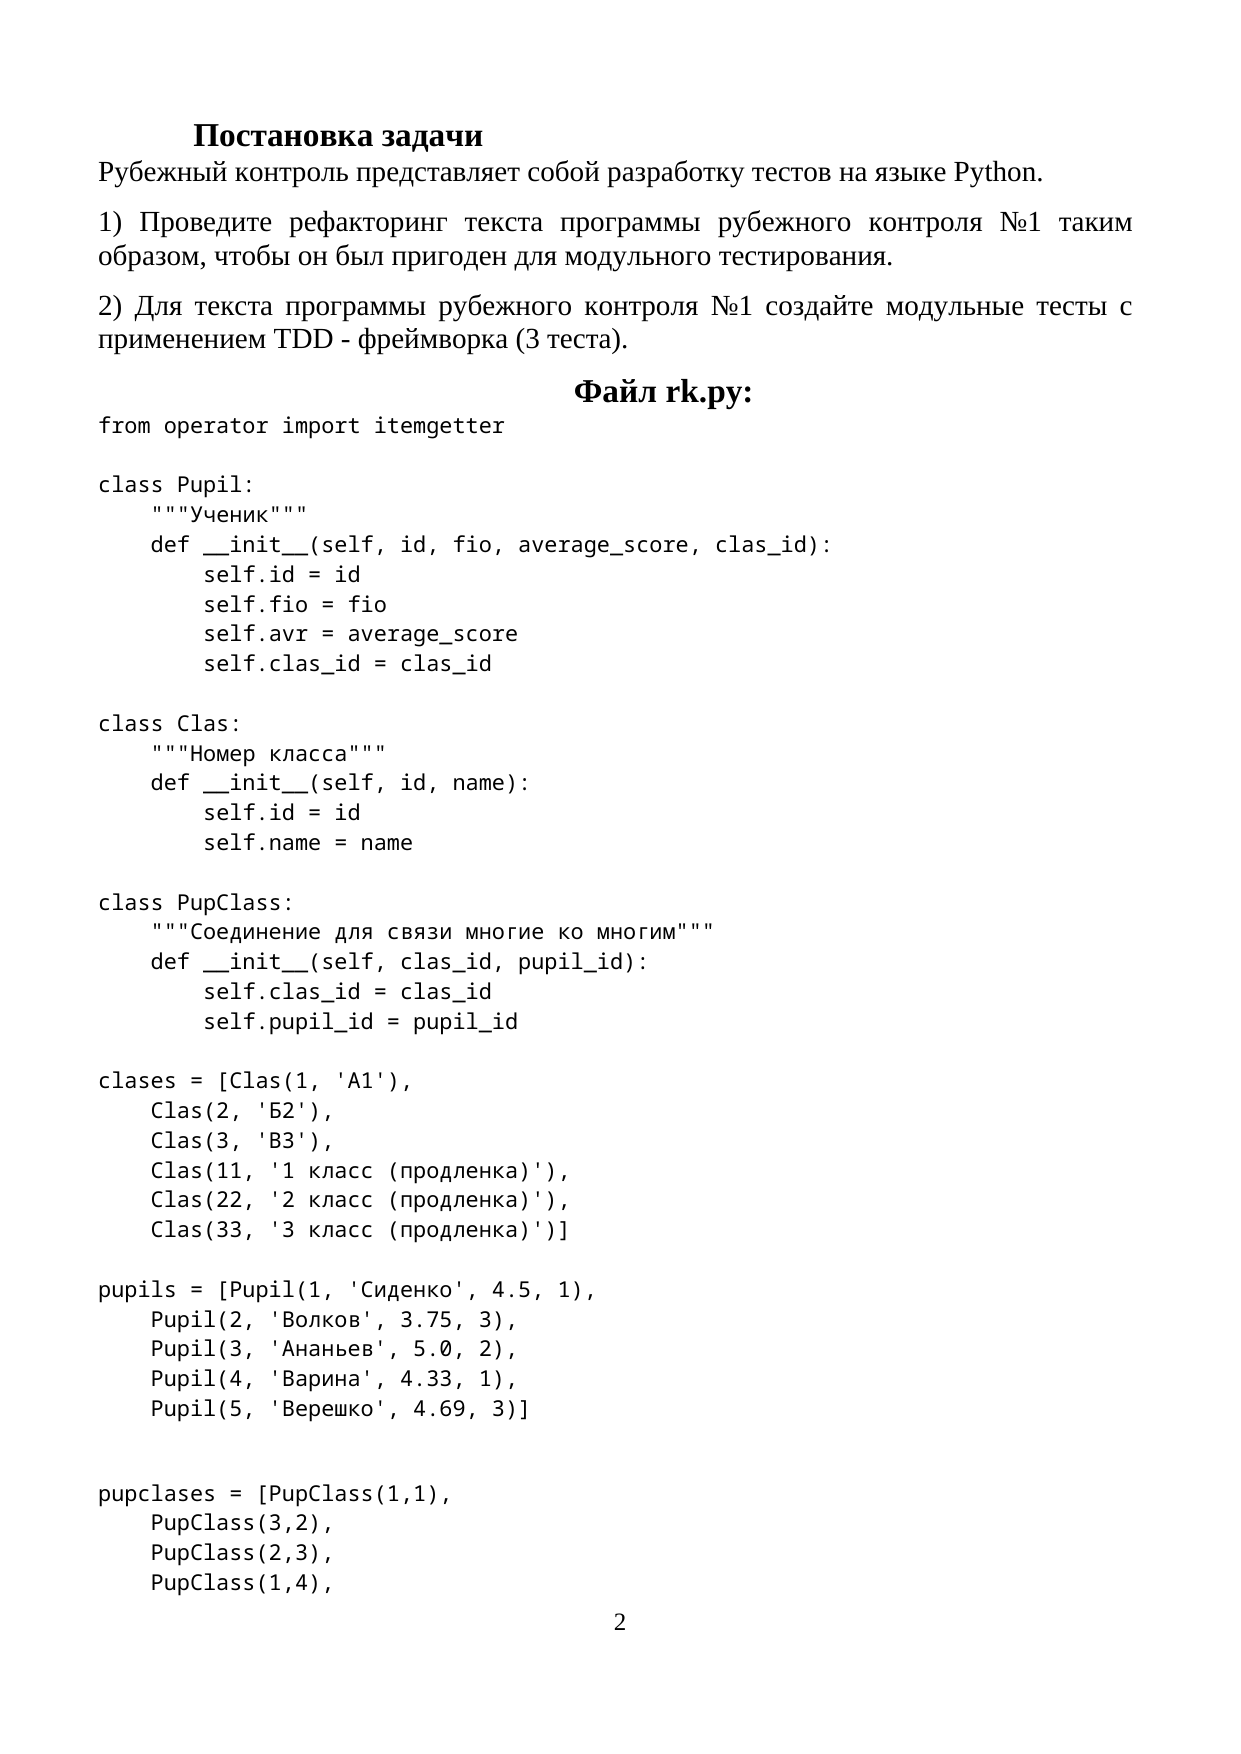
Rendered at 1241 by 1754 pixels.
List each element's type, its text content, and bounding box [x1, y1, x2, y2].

text Clas(2, 'Б2'), [98, 1095, 1134, 1125]
text self.clas_id = clas_id [98, 648, 1134, 678]
text Clas(11, '1 класс (продленка)'), [98, 1154, 1134, 1184]
text """Номер класса""" [98, 737, 1134, 767]
text self.id = id [98, 797, 1134, 827]
subtitle Постановка задачи [193, 116, 1134, 154]
text 1) Проведите рефакторинг текста программы рубежного контроля №1 таким образом, чтобы он был пригоден для модульного тестирования. [98, 204, 1134, 271]
text Clas(33, '3 класс (продленка)')] [98, 1214, 1134, 1244]
text Pupil(4, 'Варина', 4.33, 1), [98, 1363, 1134, 1393]
text class Clas: [98, 708, 1134, 737]
text PupClass(2,3), [98, 1537, 1134, 1567]
text """Ученик""" [98, 499, 1134, 529]
text def __init__(self, clas_id, pupil_id): [98, 946, 1134, 976]
text self.pupil_id = pupil_id [98, 1006, 1134, 1035]
text clases = [Clas(1, 'А1'), [98, 1065, 1134, 1095]
text PupClass(1,4), [98, 1567, 1134, 1597]
text Рубежный контроль представляет собой разработку тестов на языке Python. [98, 154, 1134, 188]
text self.id = id [98, 559, 1134, 588]
text Pupil(2, 'Волков', 3.75, 3), [98, 1303, 1134, 1333]
text """Соединение для связи многие ко многим""" [98, 916, 1134, 946]
text class PupClass: [98, 886, 1134, 916]
text 2) Для текста программы рубежного контроля №1 создайте модульные тесты с применением TDD - фреймворка (3 теста). [98, 288, 1134, 355]
text self.name = name [98, 827, 1134, 857]
text Pupil(5, 'Верешко', 4.69, 3)] [98, 1393, 1134, 1423]
text pupclases = [PupClass(1,1), [98, 1477, 1134, 1507]
text pupils = [Pupil(1, 'Сиденко', 4.5, 1), [98, 1274, 1134, 1303]
text self.clas_id = clas_id [98, 976, 1134, 1006]
text Pupil(3, 'Ананьев', 5.0, 2), [98, 1333, 1134, 1363]
text PupClass(3,2), [98, 1507, 1134, 1537]
text Clas(3, 'В3'), [98, 1125, 1134, 1154]
text self.avr = average_score [98, 618, 1134, 648]
text Clas(22, '2 класс (продленка)'), [98, 1184, 1134, 1214]
text self.fio = fio [98, 588, 1134, 618]
text class Pupil: [98, 469, 1134, 499]
subtitle Файл rk.py: [193, 372, 1134, 410]
text from operator import itemgetter [98, 410, 1134, 439]
text def __init__(self, id, name): [98, 767, 1134, 797]
text def __init__(self, id, fio, average_score, clas_id): [98, 529, 1134, 559]
